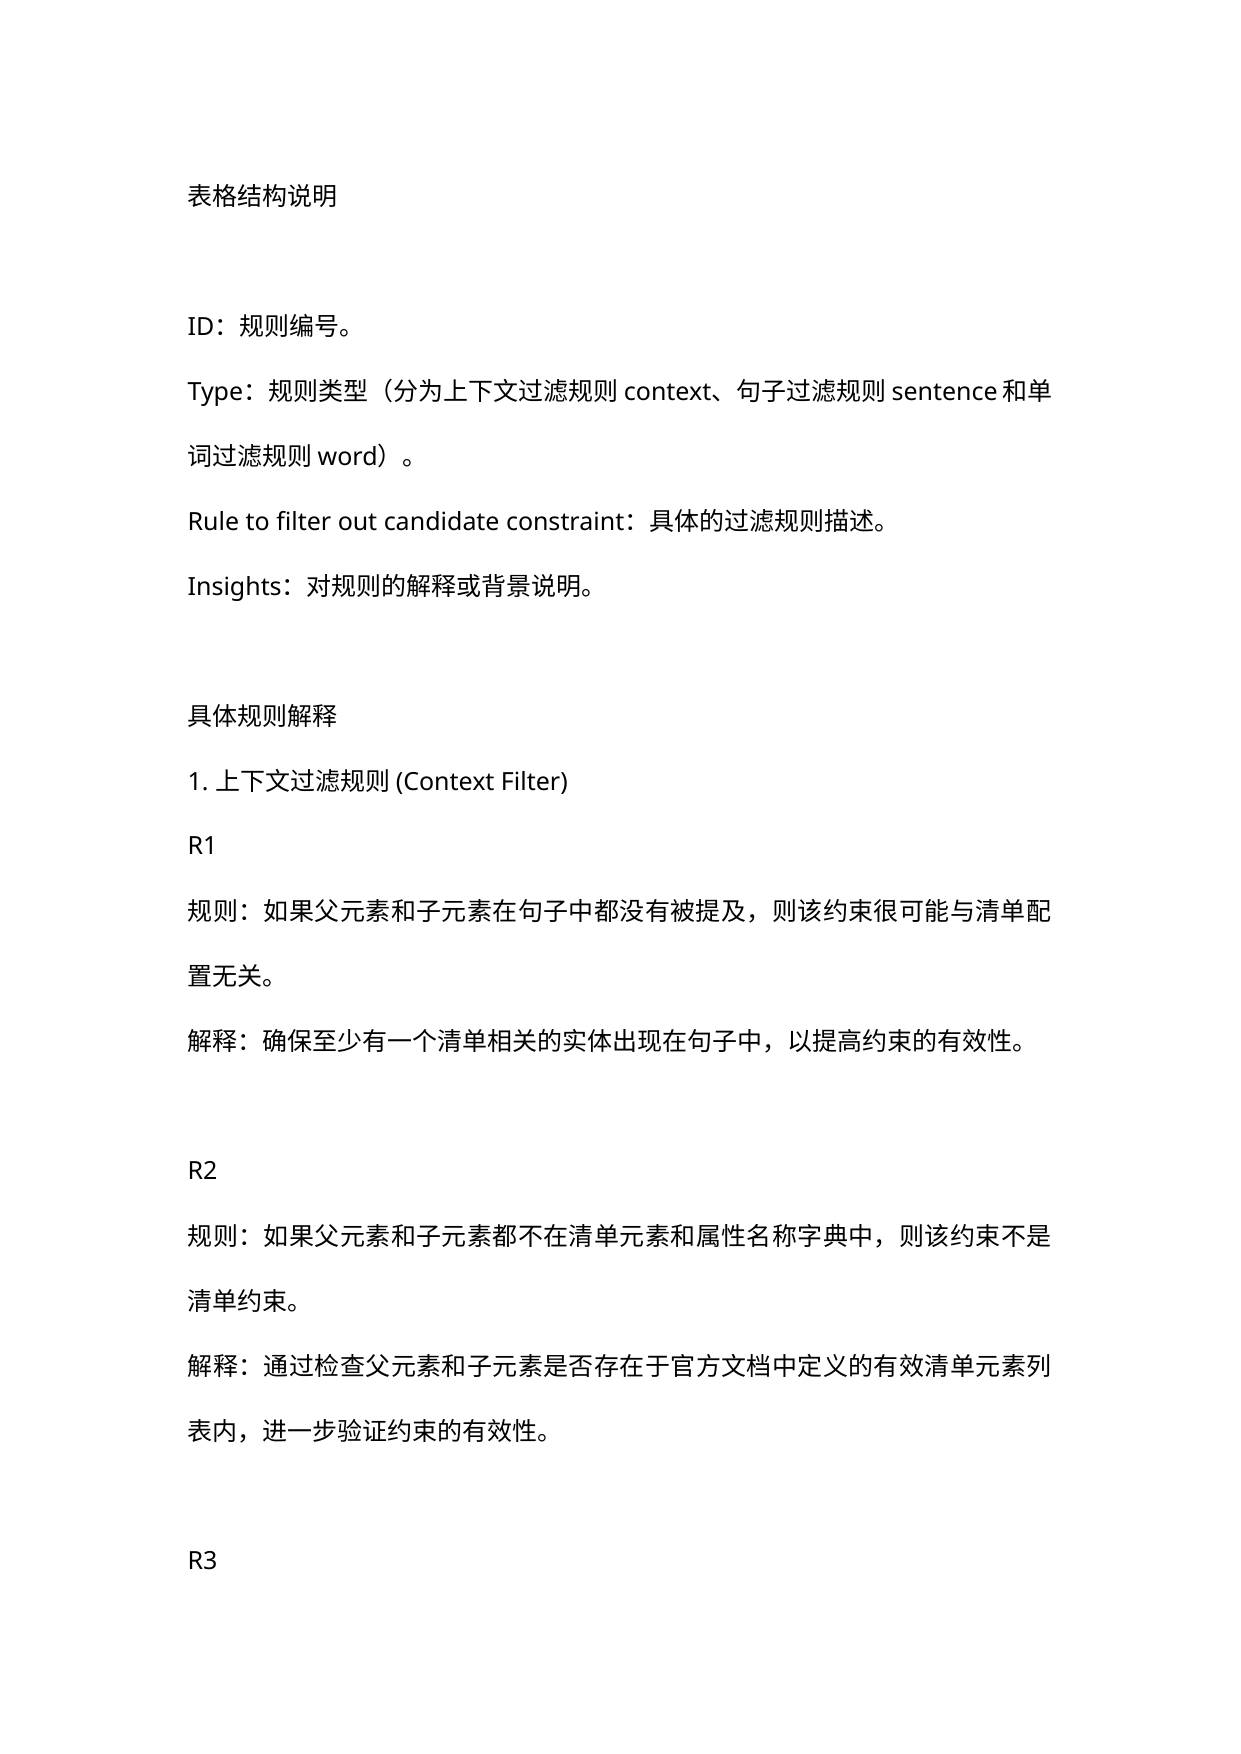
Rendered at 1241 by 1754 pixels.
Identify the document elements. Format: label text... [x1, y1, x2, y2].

text 具体规则解释 [187, 682, 1053, 747]
text 规则：如果父元素和子元素在句子中都没有被提及，则该约束很可能与清单配置无关。 [187, 877, 1053, 1007]
text R2 [187, 1137, 1053, 1202]
text ID：规则编号。 [187, 292, 1053, 357]
text 表格结构说明 [187, 162, 1053, 227]
text 1. 上下文过滤规则 (Context Filter) [187, 747, 1053, 812]
text R1 [187, 812, 1053, 877]
text Rule to filter out candidate constraint：具体的过滤规则描述。 [187, 487, 1053, 552]
text 解释：通过检查父元素和子元素是否存在于官方文档中定义的有效清单元素列表内，进一步验证约束的有效性。 [187, 1332, 1053, 1462]
text R3 [187, 1527, 1053, 1592]
text 规则：如果父元素和子元素都不在清单元素和属性名称字典中，则该约束不是清单约束。 [187, 1202, 1053, 1332]
text Insights：对规则的解释或背景说明。 [187, 552, 1053, 617]
text 解释：确保至少有一个清单相关的实体出现在句子中，以提高约束的有效性。 [187, 1007, 1053, 1072]
text Type：规则类型（分为上下文过滤规则context、句子过滤规则sentence和单词过滤规则word）。 [187, 357, 1053, 487]
